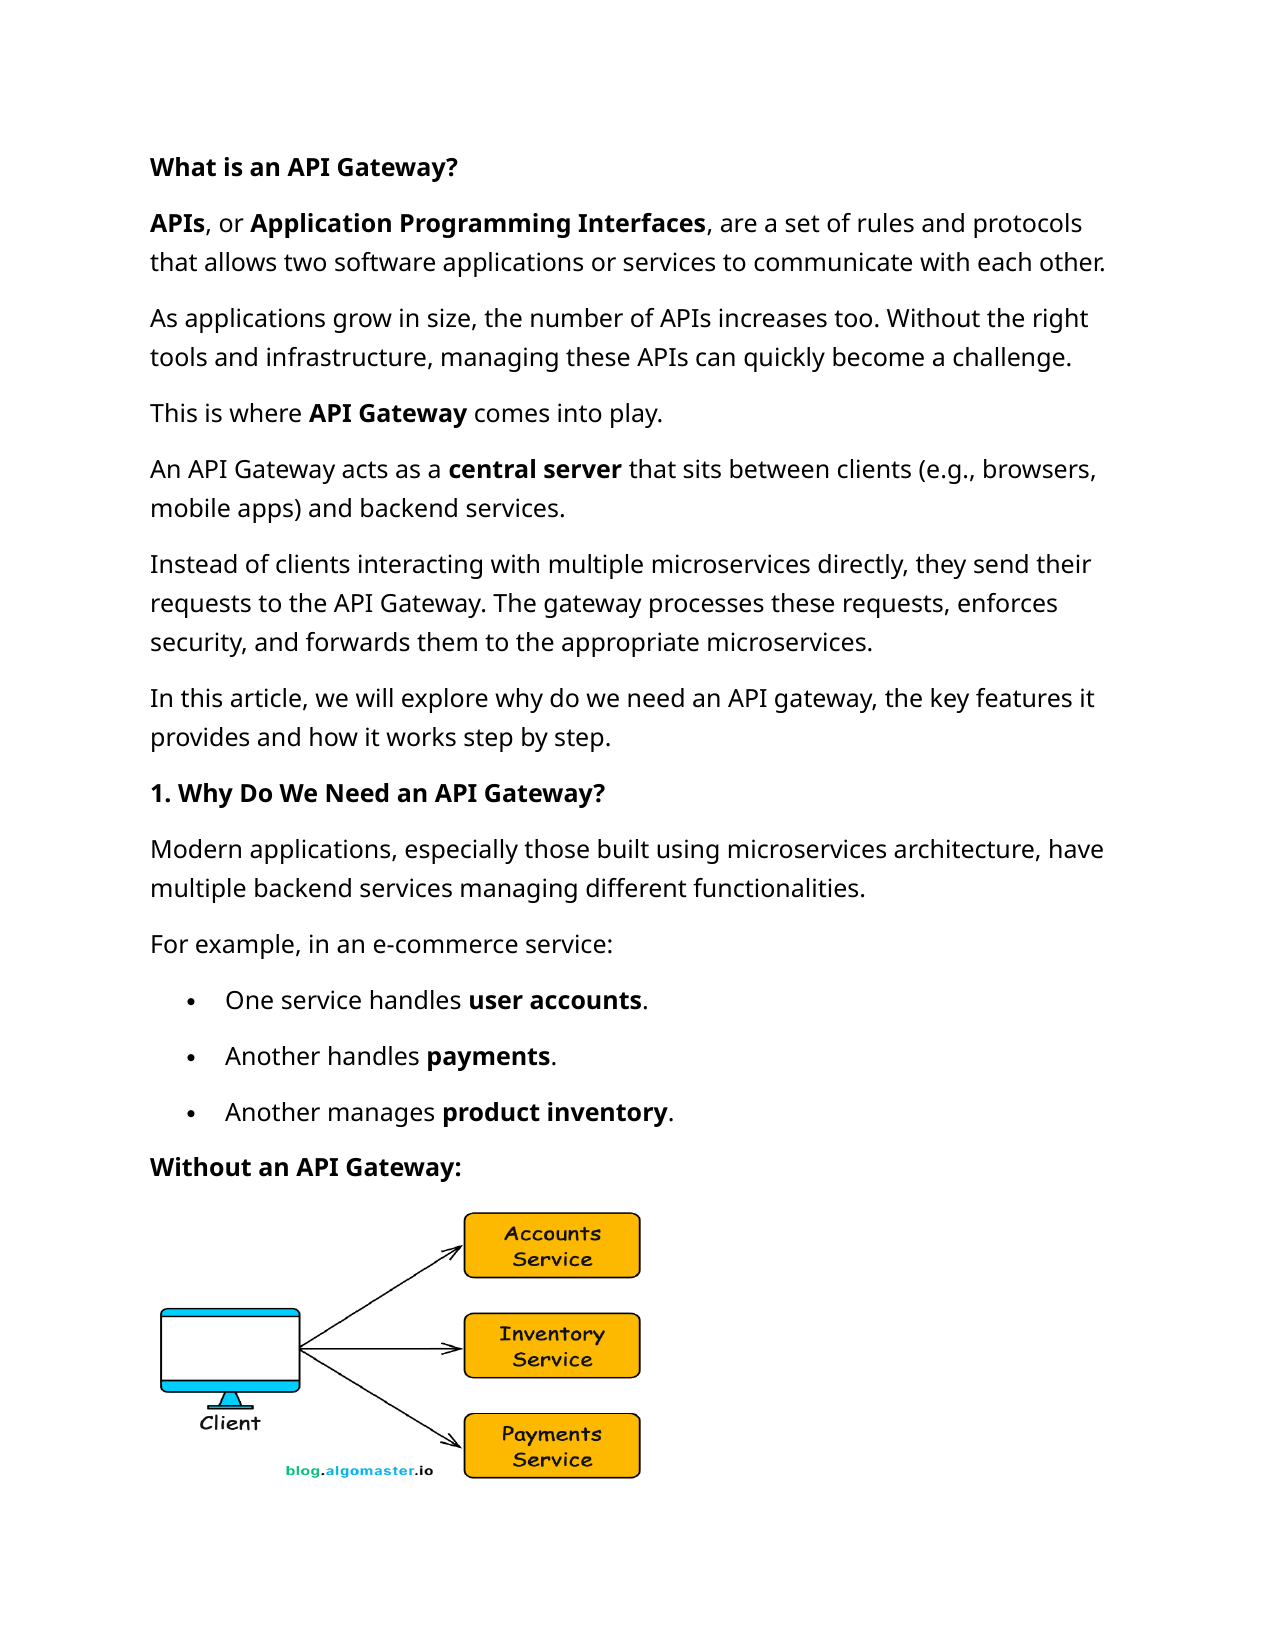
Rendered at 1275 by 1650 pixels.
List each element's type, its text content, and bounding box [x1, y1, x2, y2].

text As applications grow in size, the number of APIs increases too. Without the right tools and infrastructure, managing these APIs can quickly become a challenge. [150, 301, 1125, 374]
text In this article, we will explore why do we need an API gateway, the key features it provides and how it works step by step. [150, 681, 1125, 754]
text Instead of clients interacting with multiple microservices directly, they send their requests to the API Gateway. The gateway processes these requests, enforces security, and forwards them to the appropriate microservices. [150, 547, 1125, 659]
text Modern applications, especially those built using microservices architecture, have multiple backend services managing different functionalities. [150, 832, 1125, 905]
text This is where API Gateway comes into play. [150, 396, 1125, 430]
list Another manages product inventory. [187, 1094, 1125, 1128]
list One service handles user accounts. [187, 982, 1125, 1017]
text For example, in an e-commerce service: [150, 927, 1125, 961]
text APIs, or Application Programming Interfaces, are a set of rules and protocols that allows two software applications or services to communicate with each other. [150, 206, 1125, 279]
text What is an API Gateway? [150, 150, 1125, 184]
text Without an API Gateway: [150, 1150, 1125, 1184]
list Another handles payments. [187, 1038, 1125, 1072]
text An API Gateway acts as a central server that sits between clients (e.g., browsers, mobile apps) and backend services. [150, 452, 1125, 525]
picture [150, 1205, 648, 1485]
text 1. Why Do We Need an API Gateway? [150, 776, 1125, 810]
